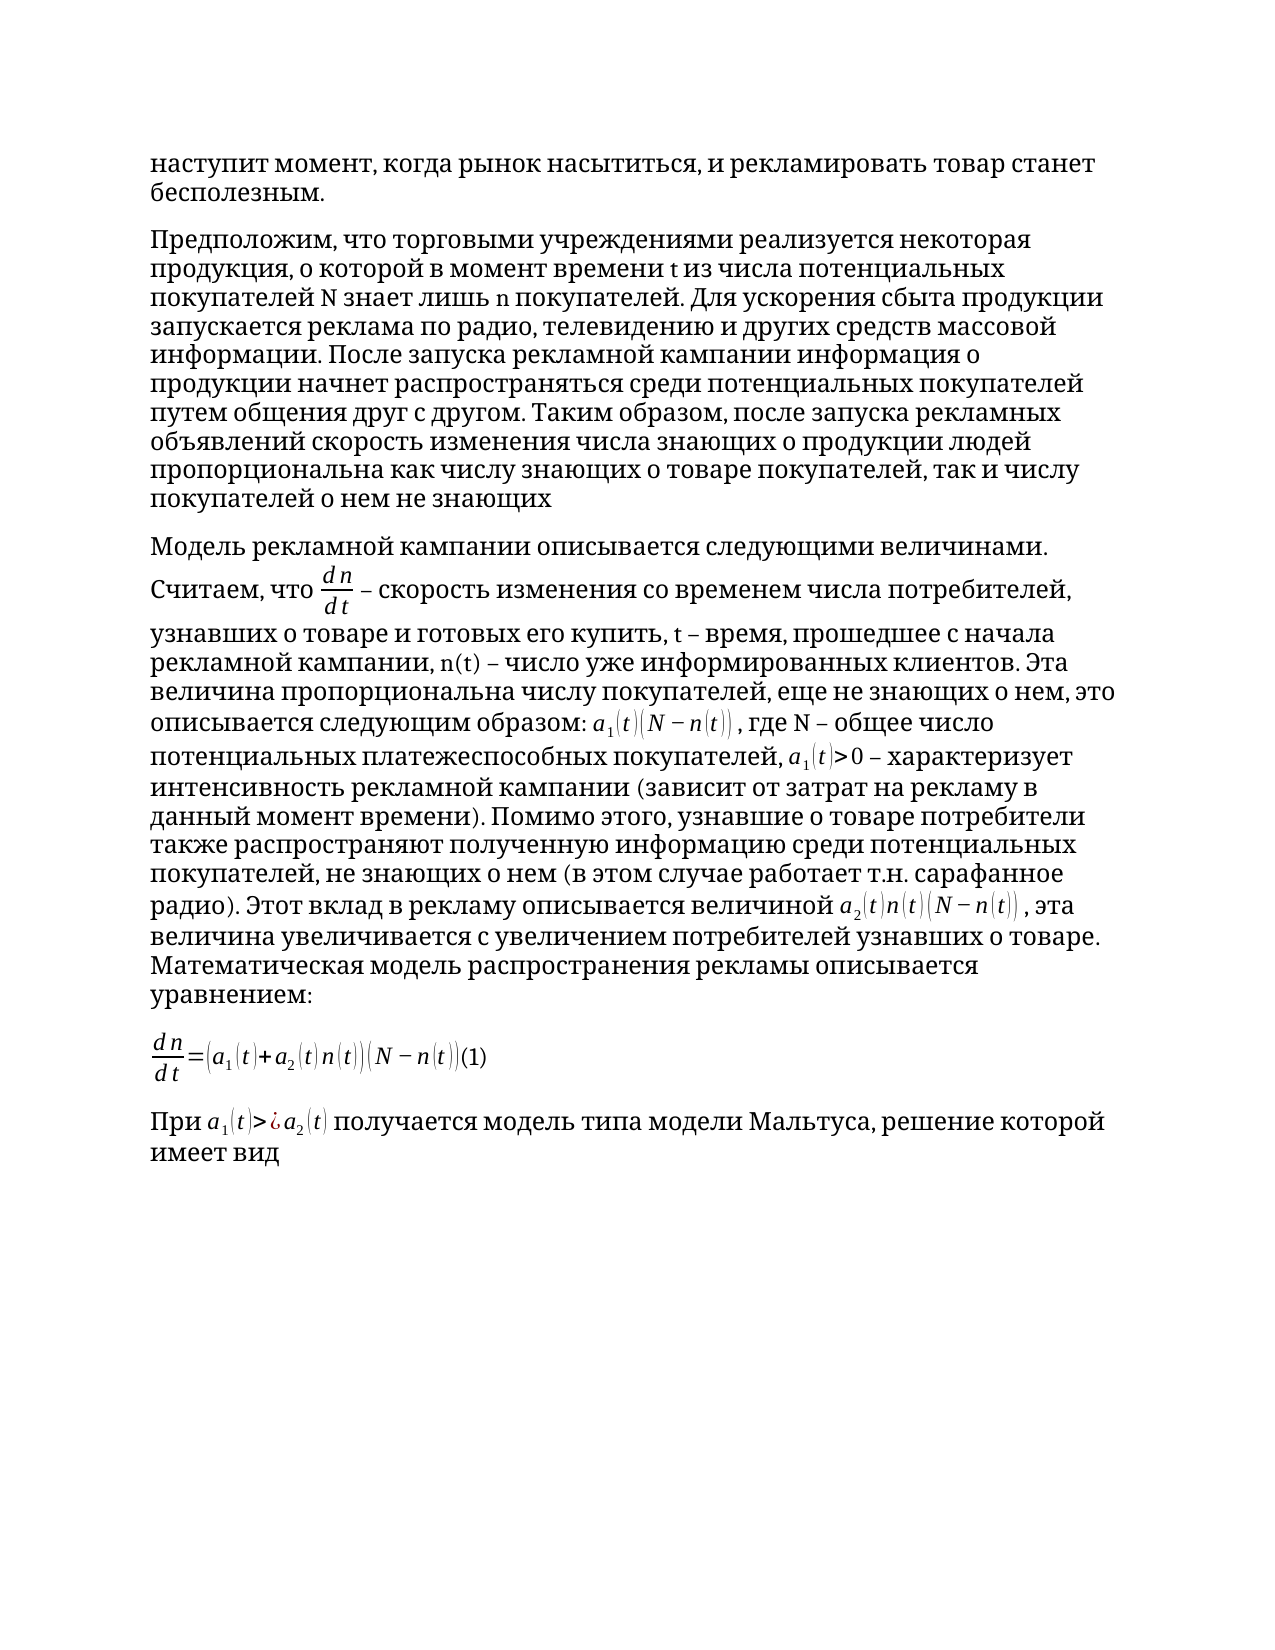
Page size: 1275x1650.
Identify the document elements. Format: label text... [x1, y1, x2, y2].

text (1) [150, 1028, 1125, 1087]
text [150, 150, 1125, 207]
text При получается модель типа модели Мальтуса, решение которой имеет вид [150, 1106, 1125, 1167]
text Модель рекламной кампании описывается следующими величинами. Считаем, что – скорость изменения со временем числа потребителей, узнавших о товаре и готовых его купить, t – время, прошедшее с начала рекламной кампании, n(t) – число уже информированных клиентов. Эта величина пропорциональна числу покупателей, еще не знающих о нем, это описывается следующим образом: , где N – общее число потенциальных платежеспособных покупателей, – характеризует интенсивность рекламной кампании (зависит от затрат на рекламу в данный момент времени). Помимо этого, узнавшие о товаре потребители также распространяют полученную информацию среди потенциальных покупателей, не знающих о нем (в этом случае работает т.н. сарафанное радио). Этот вклад в рекламу описывается величиной , эта величина увеличивается с увеличением потребителей узнавших о товаре. Математическая модель распространения рекламы описывается уравнением: [150, 532, 1125, 1009]
text Предположим, что торговыми учреждениями реализуется некоторая продукция, о которой в момент времени t из числа потенциальных покупателей N знает лишь n покупателей. Для ускорения сбыта продукции запускается реклама по радио, телевидению и других средств массовой информации. После запуска рекламной кампании информация о продукции начнет распространяться среди потенциальных покупателей путем общения друг с другом. Таким образом, после запуска рекламных объявлений скорость изменения числа знающих о продукции людей пропорциональна как числу знающих о товаре покупателей, так и числу покупателей о нем не знающих [150, 226, 1125, 514]
